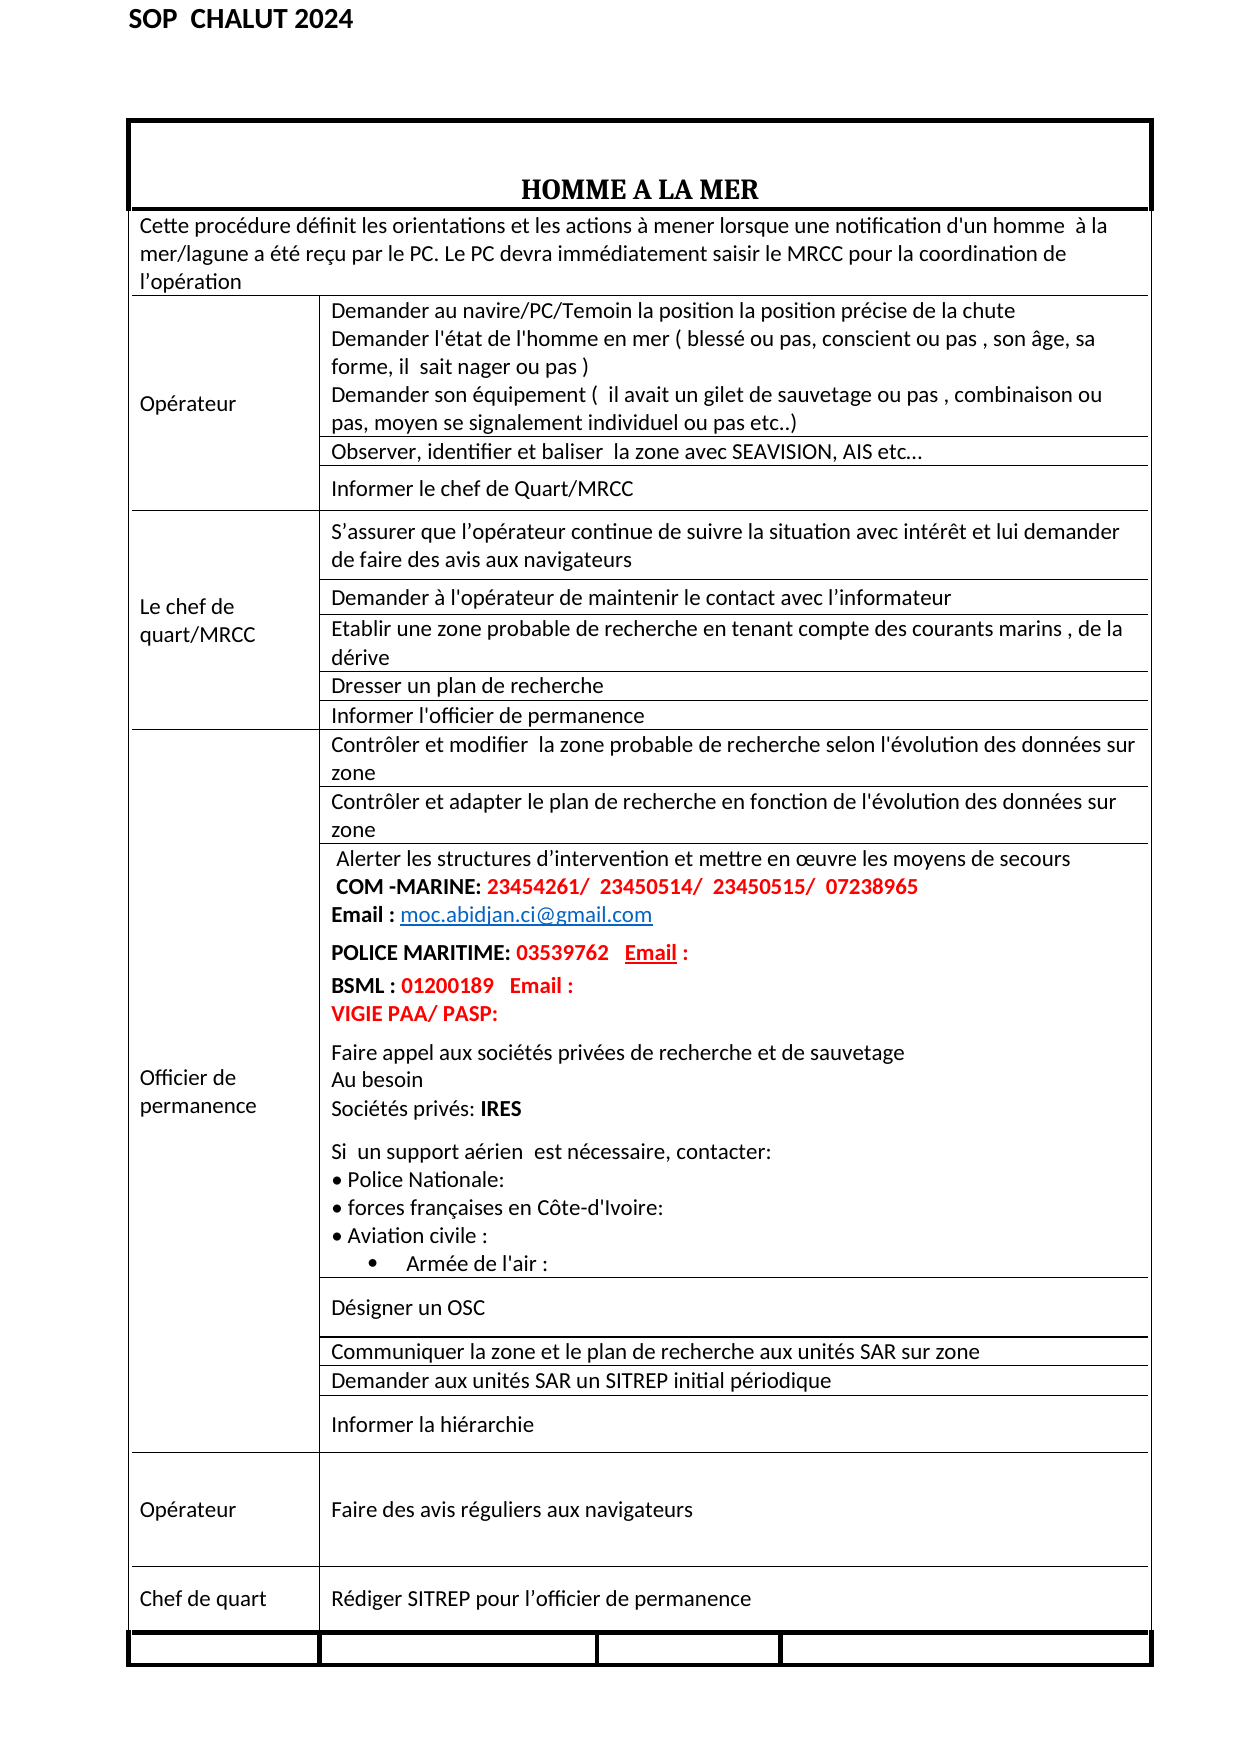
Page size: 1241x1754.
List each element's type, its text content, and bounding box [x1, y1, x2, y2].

table_cell S’assurer que l’opérateur continue de suivre la situation avec intérêt et lui demander de faire des avis aux navigateurs [320, 510, 1151, 579]
table_cell Cette procédure définit les orientations et les actions à mener lorsque une notification d'un homme à la mer/lagune a été reçu par le PC. Le PC devra immédiatement saisir le MRCC pour la coordination de l’opération [129, 206, 1151, 295]
table_cell [599, 1635, 778, 1663]
table_cell [783, 1630, 1149, 1663]
table_cell [131, 1630, 317, 1663]
table_cell Faire des avis réguliers aux navigateurs [320, 1452, 1151, 1566]
table_cell Informer l'officier de permanence [320, 700, 1151, 729]
table_cell Communiquer la zone et le plan de recherche aux unités SAR sur zone [320, 1336, 1151, 1365]
table_cell Dresser un plan de recherche [320, 671, 1151, 700]
table_cell Informer la hiérarchie [320, 1395, 1151, 1452]
table_cell Contrôler et modifier la zone probable de recherche selon l'évolution des données sur zone [320, 729, 1151, 786]
table_cell Demander à l'opérateur de maintenir le contact avec l’informateur [320, 579, 1151, 613]
table_cell Observer, identifier et baliser la zone avec SEAVISION, AIS etc… [320, 436, 1151, 465]
table_cell Rédiger SITREP pour l’officier de permanence [320, 1566, 1151, 1630]
table_cell Alerter les structures d’intervention et mettre en œuvre les moyens de secours COM -MARINE: 23454261/ 23450514/ 23450515/ 07238965 Email : moc.abidjan.ci@gmail.com POLICE MARITIME: 03539762 Email : BSML : 01200189 Email : VIGIE PAA/ PASP: Faire appel aux sociétés privées de recherche et de sauvetage Au besoin Sociétés privés: IRES Si un support aérien est nécessaire, contacter: • Police Nationale: • forces françaises en Côte-d'Ivoire: • Aviation civile : Armée de l'air : [320, 843, 1151, 1277]
table_cell Opérateur [129, 295, 319, 510]
table_cell [322, 1635, 595, 1663]
table_cell Contrôler et adapter le plan de recherche en fonction de l'évolution des données sur zone [320, 786, 1151, 843]
table_cell Opérateur [129, 1452, 319, 1566]
table_header HOMME A LA MER [131, 123, 1149, 206]
table_cell Informer le chef de Quart/MRCC [320, 465, 1151, 510]
table_cell Chef de quart [129, 1566, 319, 1630]
table_cell Etablir une zone probable de recherche en tenant compte des courants marins , de la dérive [320, 614, 1151, 671]
table_cell Demander aux unités SAR un SITREP initial périodique [320, 1365, 1151, 1394]
table_cell Le chef de quart/MRCC [129, 510, 319, 729]
table_cell Désigner un OSC [320, 1277, 1151, 1336]
table_cell Officier de permanence [129, 729, 319, 1452]
table_cell Demander au navire/PC/Temoin la position la position précise de la chute Demander l'état de l'homme en mer ( blessé ou pas, conscient ou pas , son âge, sa forme, il sait nager ou pas ) Demander son équipement ( il avait un gilet de sauvetage ou pas , combinaison ou pas, moyen se signalement individuel ou pas etc..) [320, 295, 1151, 436]
